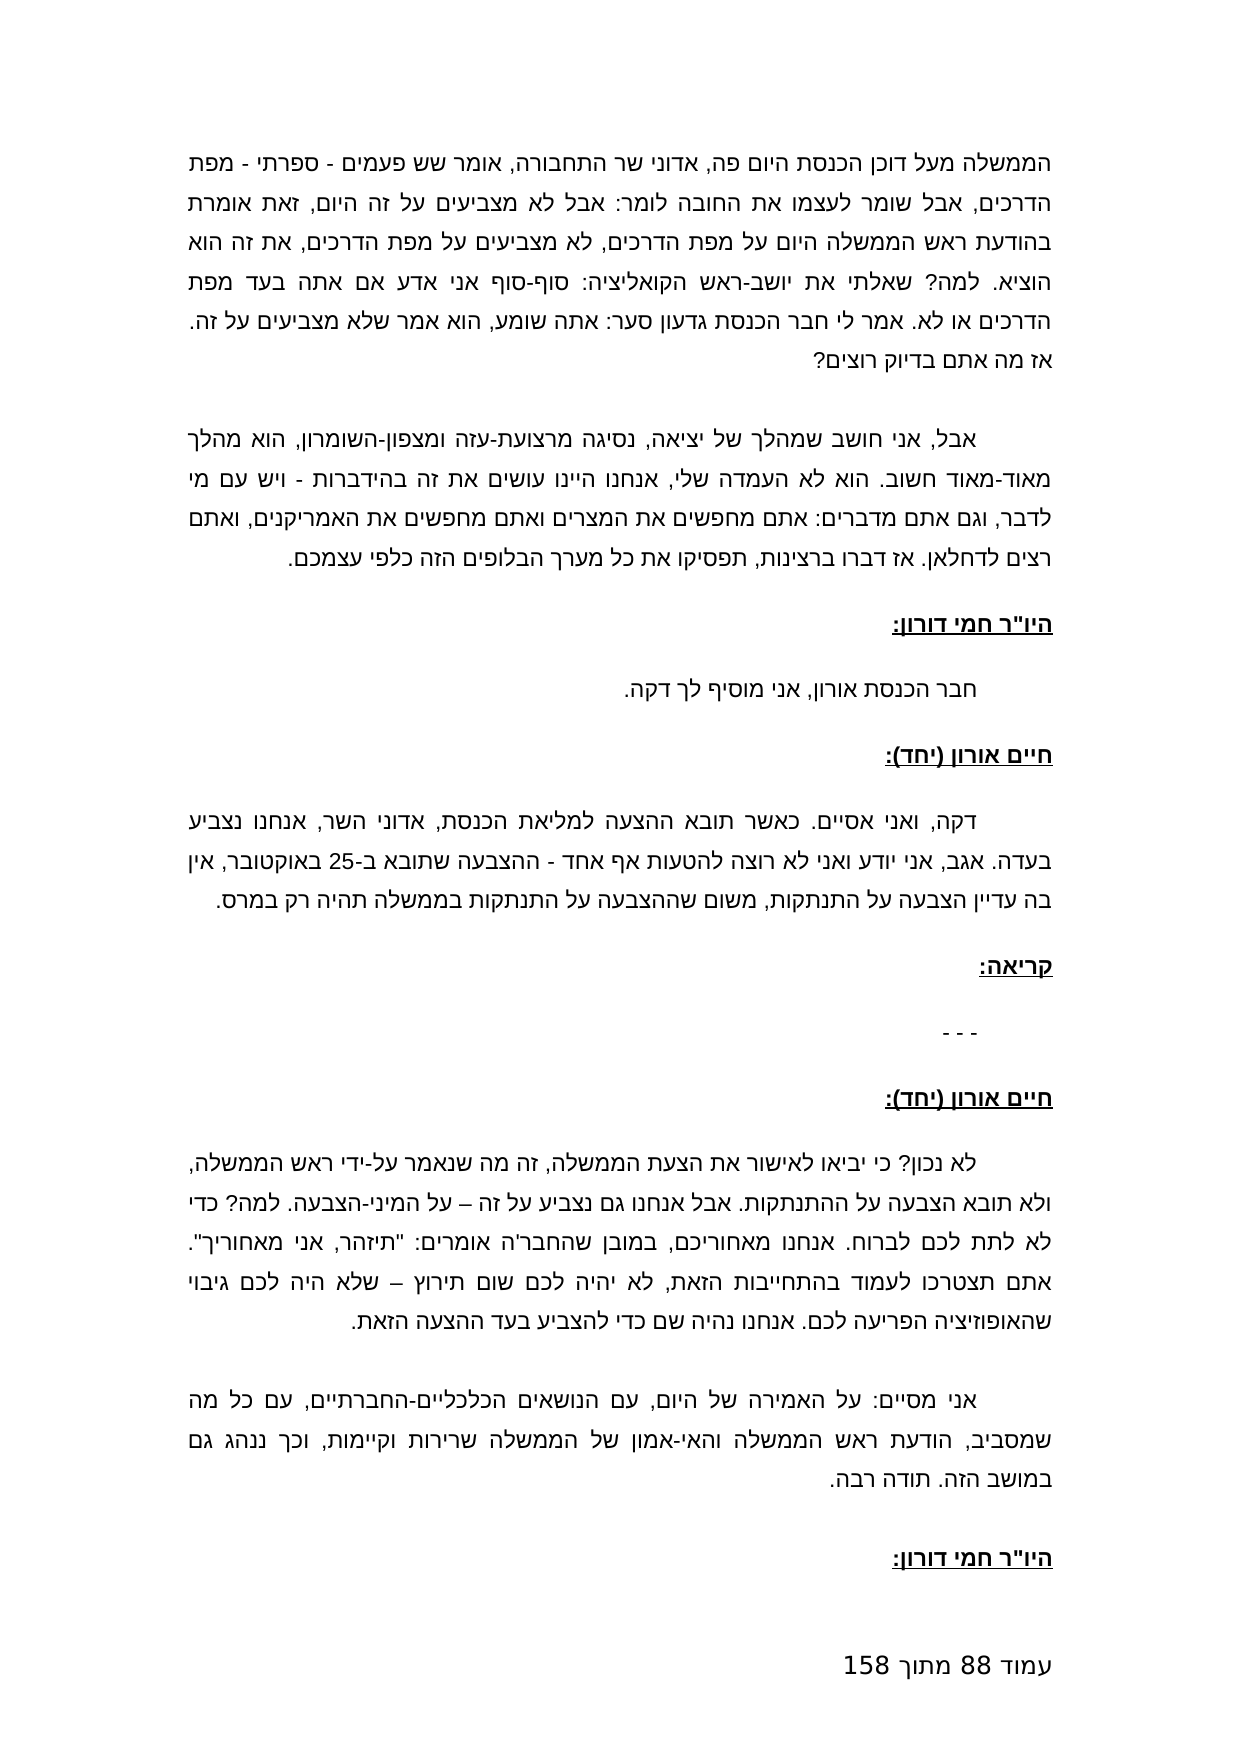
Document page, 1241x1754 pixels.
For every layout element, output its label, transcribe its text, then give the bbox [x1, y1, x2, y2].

text חיים אורון (יחד): [187, 716, 1053, 769]
text דקה, ואני אסיים. כאשר תובא ההצעה למליאת הכנסת, אדוני השר, אנחנו נצביע בעדה. אגב, אני יודע ואני לא רוצה להטעות אף אחד - ההצבעה שתובא ב-25 באוקטובר, אין בה עדיין הצבעה על התנתקות, משום שההצבעה על התנתקות בממשלה תהיה רק במרס. [187, 808, 1053, 913]
text לא נכון? כי יביאו לאישור את הצעת הממשלה, זה מה שנאמר על-ידי ראש הממשלה, ולא תובא הצבעה על ההתנתקות. אבל אנחנו גם נצביע על זה – על המיני-הצבעה. למה? כדי לא לתת לכם לברוח. אנחנו מאחוריכם, במובן שהחבר'ה אומרים: "תיזהר, אני מאחוריך". אתם תצטרכו לעמוד בהתחייבות הזאת, לא יהיה לכם שום תירוץ – שלא היה לכם גיבוי שהאופוזיציה הפריעה לכם. אנחנו נהיה שם כדי להצביע בעד ההצעה הזאת. [187, 1150, 1053, 1335]
text היו"ר חמי דורון: [187, 584, 1053, 637]
text היו"ר חמי דורון: [187, 1545, 1053, 1572]
text אני מסיים: על האמירה של היום, עם הנושאים הכלכליים-החברתיים, עם כל מה שמסביב, הודעת ראש הממשלה והאי-אמון של הממשלה שרירות וקיימות, וכך ננהג גם במושב הזה. תודה רבה. [187, 1387, 1053, 1493]
text חיים אורון (יחד): [187, 1058, 1053, 1111]
text אבל, אני חושב שמהלך של יציאה, נסיגה מרצועת-עזה ומצפון-השומרון, הוא מהלך מאוד-מאוד חשוב. הוא לא העמדה שלי, אנחנו היינו עושים את זה בהידברות - ויש עם מי לדבר, וגם אתם מדברים: אתם מחפשים את המצרים ואתם מחפשים את האמריקנים, ואתם רצים לדחלאן. אז דברו ברצינות, תפסיקו את כל מערך הבלופים הזה כלפי עצמכם. [187, 426, 1053, 571]
text - - - [187, 1019, 1053, 1045]
text קריאה: [187, 927, 1053, 979]
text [187, 150, 1053, 374]
text חבר הכנסת אורון, אני מוסיף לך דקה. [187, 676, 1053, 703]
